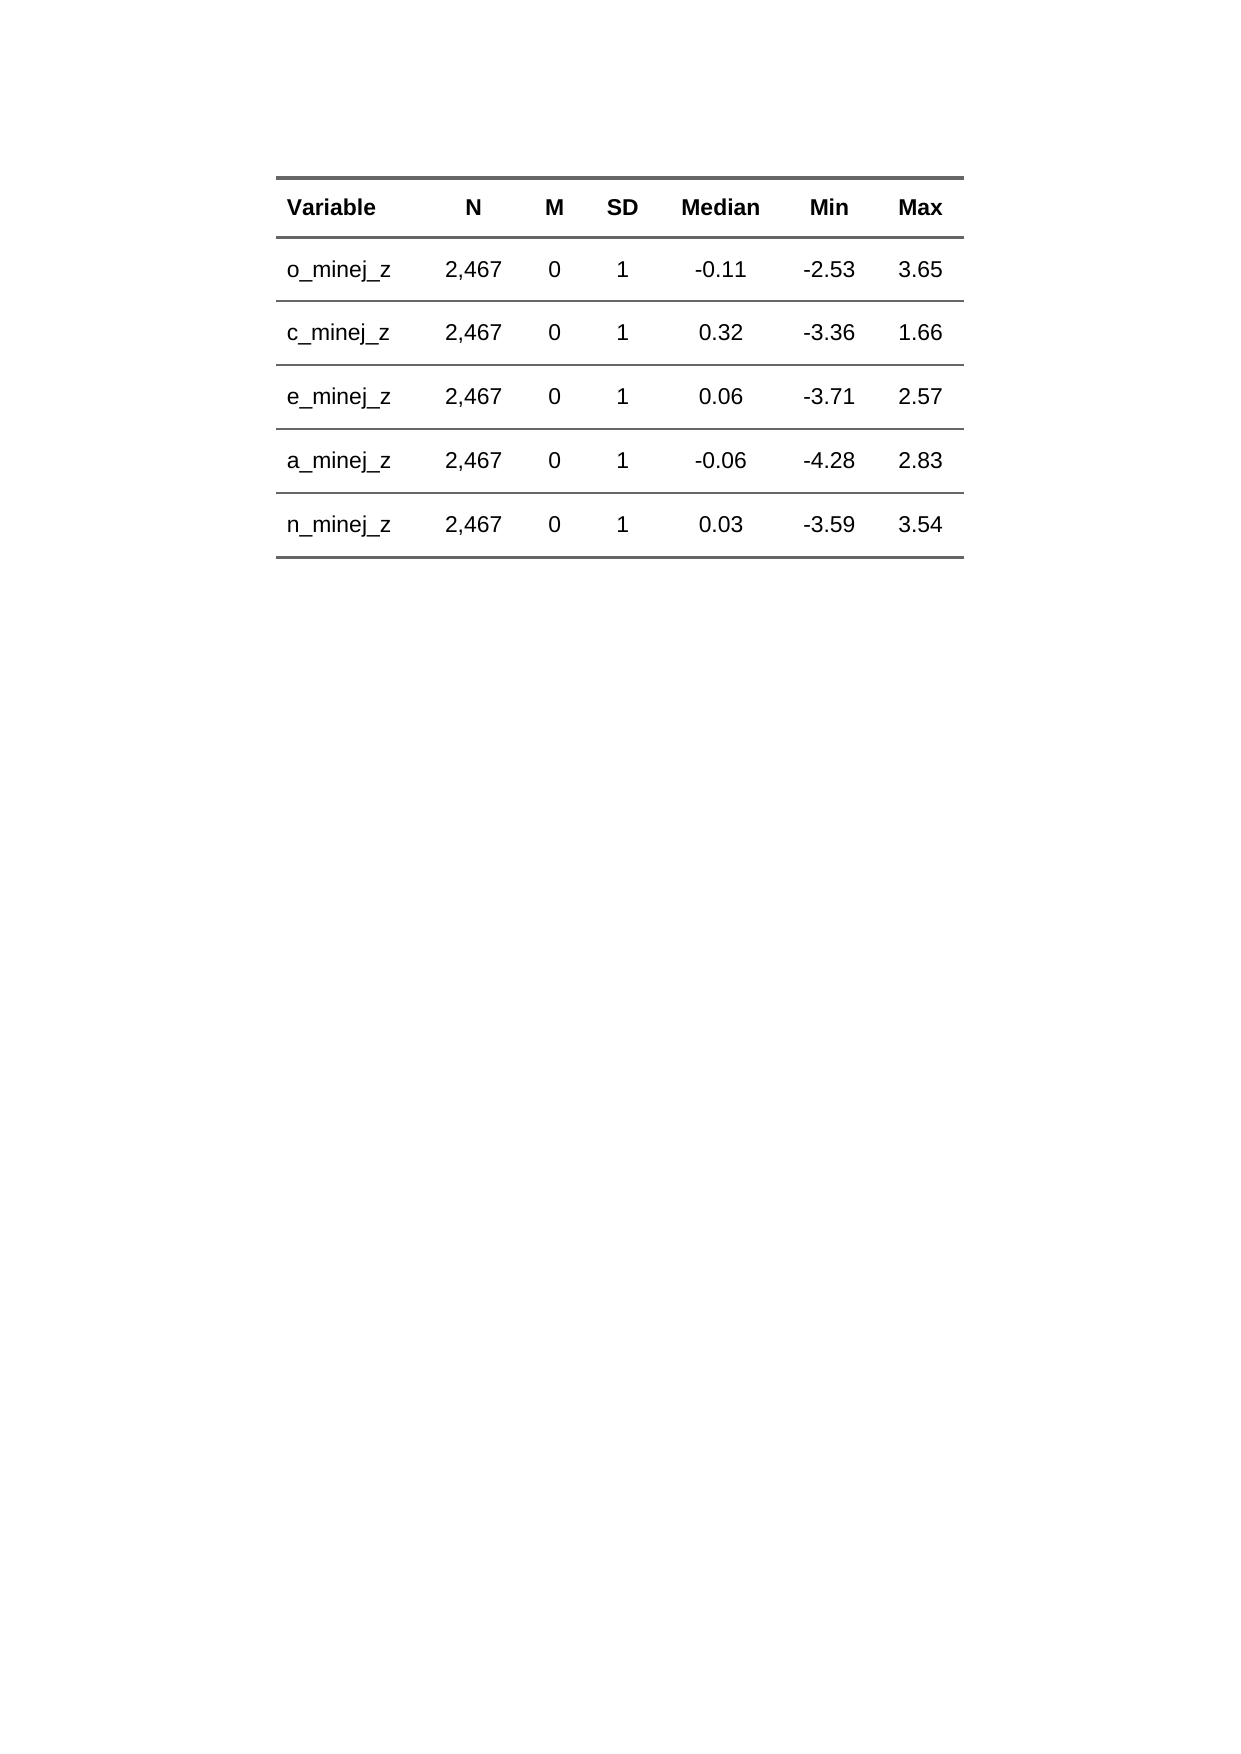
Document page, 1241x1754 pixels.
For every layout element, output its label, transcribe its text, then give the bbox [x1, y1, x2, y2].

table_header M [524, 180, 585, 236]
table_cell 2.83 [877, 430, 964, 492]
table_cell -4.28 [782, 430, 877, 492]
table_header SD [585, 180, 660, 236]
table_cell 0.32 [660, 302, 782, 364]
table_header Variable [276, 180, 423, 236]
table_cell -0.06 [660, 430, 782, 492]
table_cell a_minej_z [276, 430, 423, 492]
table_cell 0 [524, 366, 585, 428]
table_cell 1 [585, 430, 660, 492]
table_cell o_minej_z [276, 239, 423, 300]
table_cell 0 [524, 302, 585, 364]
table_header Median [660, 180, 782, 236]
table_cell -3.59 [782, 494, 877, 556]
table_cell 1 [585, 366, 660, 428]
table_cell 0.06 [660, 366, 782, 428]
table_cell 3.54 [877, 494, 964, 556]
table_cell n_minej_z [276, 494, 423, 556]
table_cell 0.03 [660, 494, 782, 556]
table_cell 2,467 [423, 366, 523, 428]
table_cell -3.36 [782, 302, 877, 364]
table_cell 2,467 [423, 239, 523, 300]
table_cell 1 [585, 302, 660, 364]
table_header Max [877, 180, 964, 236]
table_cell 0 [524, 494, 585, 556]
table_cell 1 [585, 239, 660, 300]
table_cell 2,467 [423, 430, 523, 492]
table_cell 1 [585, 494, 660, 556]
table_cell 1.66 [877, 302, 964, 364]
table_header Min [782, 180, 877, 236]
table_cell -0.11 [660, 239, 782, 300]
table_cell 0 [524, 239, 585, 300]
table_cell -2.53 [782, 239, 877, 300]
table_cell 2,467 [423, 494, 523, 556]
table_cell 3.65 [877, 239, 964, 300]
table_cell 2,467 [423, 302, 523, 364]
table_header N [423, 180, 523, 236]
table_cell 2.57 [877, 366, 964, 428]
table_cell e_minej_z [276, 366, 423, 428]
table_cell 0 [524, 430, 585, 492]
table_cell c_minej_z [276, 302, 423, 364]
table_cell -3.71 [782, 366, 877, 428]
